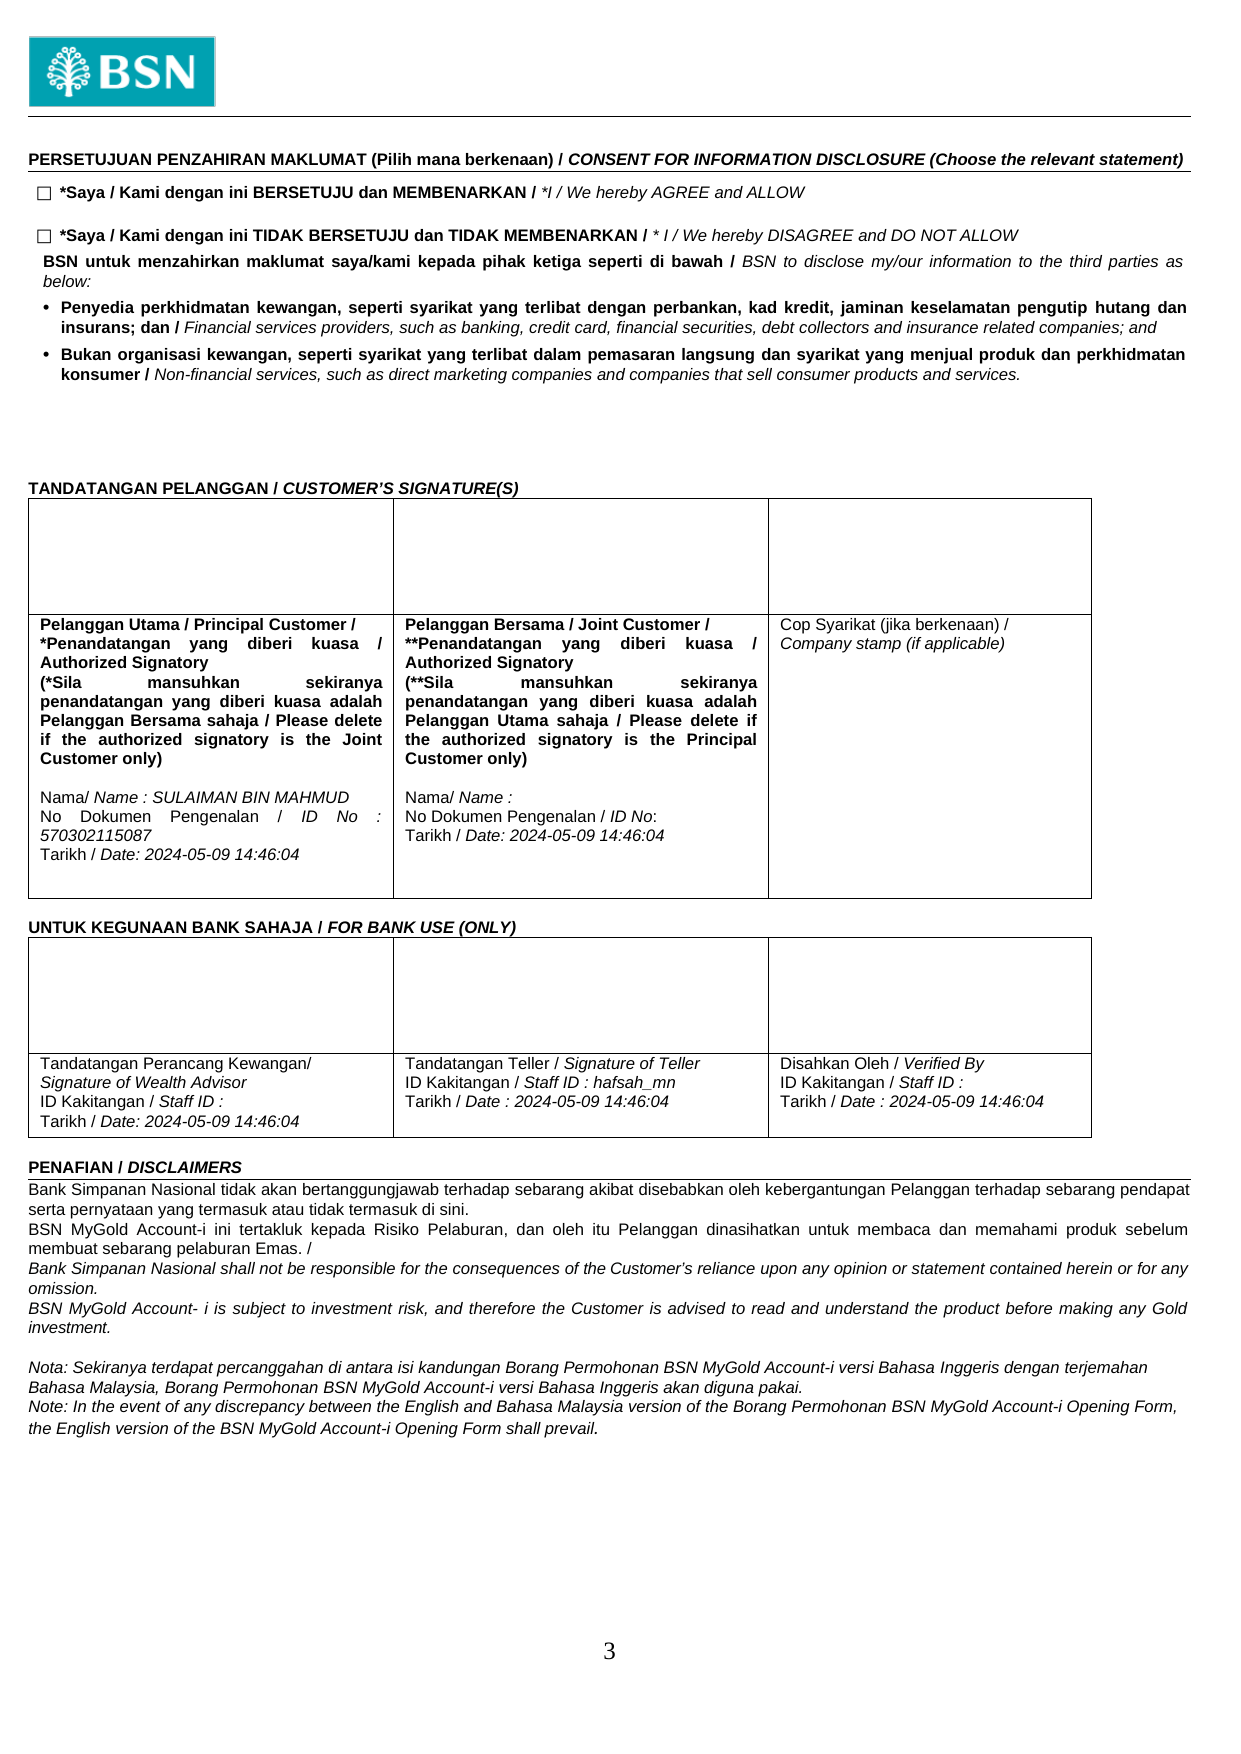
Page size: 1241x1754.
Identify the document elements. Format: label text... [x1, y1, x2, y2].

text BSN MyGold Account-i ini tertakluk kepada Risiko Pelaburan, dan oleh itu Pelanggan dinasihatkan untuk membaca dan memahami produk sebelum membuat sebarang pelaburan Emas. / [28, 1219, 1190, 1258]
table_header [29, 499, 393, 614]
table_cell Pelanggan Bersama / Joint Customer / **Penandatangan yang diberi kuasa / Authorized Signatory (**Sila mansuhkan sekiranya penandatangan yang diberi kuasa adalah Pelanggan Utama sahaja / Please delete if the authorized signatory is the Principal Customer only) Nama/ Name : No Dokumen Pengenalan / ID No: Tarikh / Date: 2024-05-09 14:46:04 [394, 615, 768, 897]
table_cell Tandatangan Teller / Signature of Teller ID Kakitangan / Staff ID : hafsah_mn Tarikh / Date : 2024-05-09 14:46:04 [394, 1054, 768, 1137]
text BSN MyGold Account- i is subject to investment risk, and therefore the Customer is advised to read and understand the product before making any Gold investment. [28, 1298, 1190, 1337]
text TANDATANGAN PELANGGAN / CUSTOMER’S SIGNATURE(S) [28, 479, 1191, 498]
list Penyedia perkhidmatan kewangan, seperti syarikat yang terlibat dengan perbankan, kad kredit, jaminan keselamatan pengutip hutang dan insurans; dan / Financial services providers, such as banking, credit card, financial securities, debt collectors and insurance related companies; and [43, 297, 1187, 337]
text Bank Simpanan Nasional tidak akan bertanggungjawab terhadap sebarang akibat disebabkan oleh kebergantungan Pelanggan terhadap sebarang pendapat serta pernyataan yang termasuk atau tidak termasuk di sini. [28, 1180, 1190, 1219]
table_header [394, 938, 768, 1053]
table_header [769, 938, 1091, 1053]
table_header [394, 499, 768, 614]
list Bukan organisasi kewangan, seperti syarikat yang terlibat dalam pemasaran langsung dan syarikat yang menjual produk dan perkhidmatan konsumer / Non-financial services, such as direct marketing companies and companies that sell consumer products and services. [43, 344, 1187, 384]
table_header [769, 499, 1091, 614]
text Nota: Sekiranya terdapat percanggahan di antara isi kandungan Borang Permohonan BSN MyGold Account-i versi Bahasa Inggeris dengan terjemahan Bahasa Malaysia, Borang Permohonan BSN MyGold Account-i versi Bahasa Inggeris akan diguna pakai. [28, 1358, 1187, 1397]
table_cell Tandatangan Perancang Kewangan/ Signature of Wealth Advisor ID Kakitangan / Staff ID : Tarikh / Date: 2024-05-09 14:46:04 [29, 1054, 393, 1137]
text PENAFIAN / DISCLAIMERS [28, 1157, 1191, 1179]
text BSN untuk menzahirkan maklumat saya/kami kepada pihak ketiga seperti di bawah / BSN to disclose my/our information to the third parties as below: [43, 252, 1187, 291]
text Note: In the event of any discrepancy between the English and Bahasa Malaysia version of the Borang Permohonan BSN MyGold Account-i Opening Form, the English version of the BSN MyGold Account-i Opening Form shall prevail. [28, 1397, 1187, 1439]
table_cell Disahkan Oleh / Verified By ID Kakitangan / Staff ID : Tarikh / Date : 2024-05-09 14:46:04 [769, 1054, 1091, 1137]
text UNTUK KEGUNAAN BANK SAHAJA / FOR BANK USE (ONLY) [28, 918, 1191, 937]
table_cell Cop Syarikat (jika berkenaan) / Company stamp (if applicable) [769, 615, 1091, 897]
table_header [29, 938, 393, 1053]
list *Saya / Kami dengan ini TIDAK BERSETUJU dan TIDAK MEMBENARKAN / * I / We hereby DISAGREE and DO NOT ALLOW [36, 222, 1191, 246]
table_cell Pelanggan Utama / Principal Customer / *Penandatangan yang diberi kuasa / Authorized Signatory (*Sila mansuhkan sekiranya penandatangan yang diberi kuasa adalah Pelanggan Bersama sahaja / Please delete if the authorized signatory is the Joint Customer only) Nama/ Name : SULAIMAN BIN MAHMUD No Dokumen Pengenalan / ID No : 570302115087 Tarikh / Date: 2024-05-09 14:46:04 [29, 615, 393, 897]
list *Saya / Kami dengan ini BERSETUJU dan MEMBENARKAN / *I / We hereby AGREE and ALLOW [36, 179, 1191, 203]
text PERSETUJUAN PENZAHIRAN MAKLUMAT (Pilih mana berkenaan) / CONSENT FOR INFORMATION DISCLOSURE (Choose the relevant statement) [28, 150, 1191, 171]
text Bank Simpanan Nasional shall not be responsible for the consequences of the Customer’s reliance upon any opinion or statement contained herein or for any omission. [28, 1259, 1190, 1298]
picture [28, 30, 227, 114]
